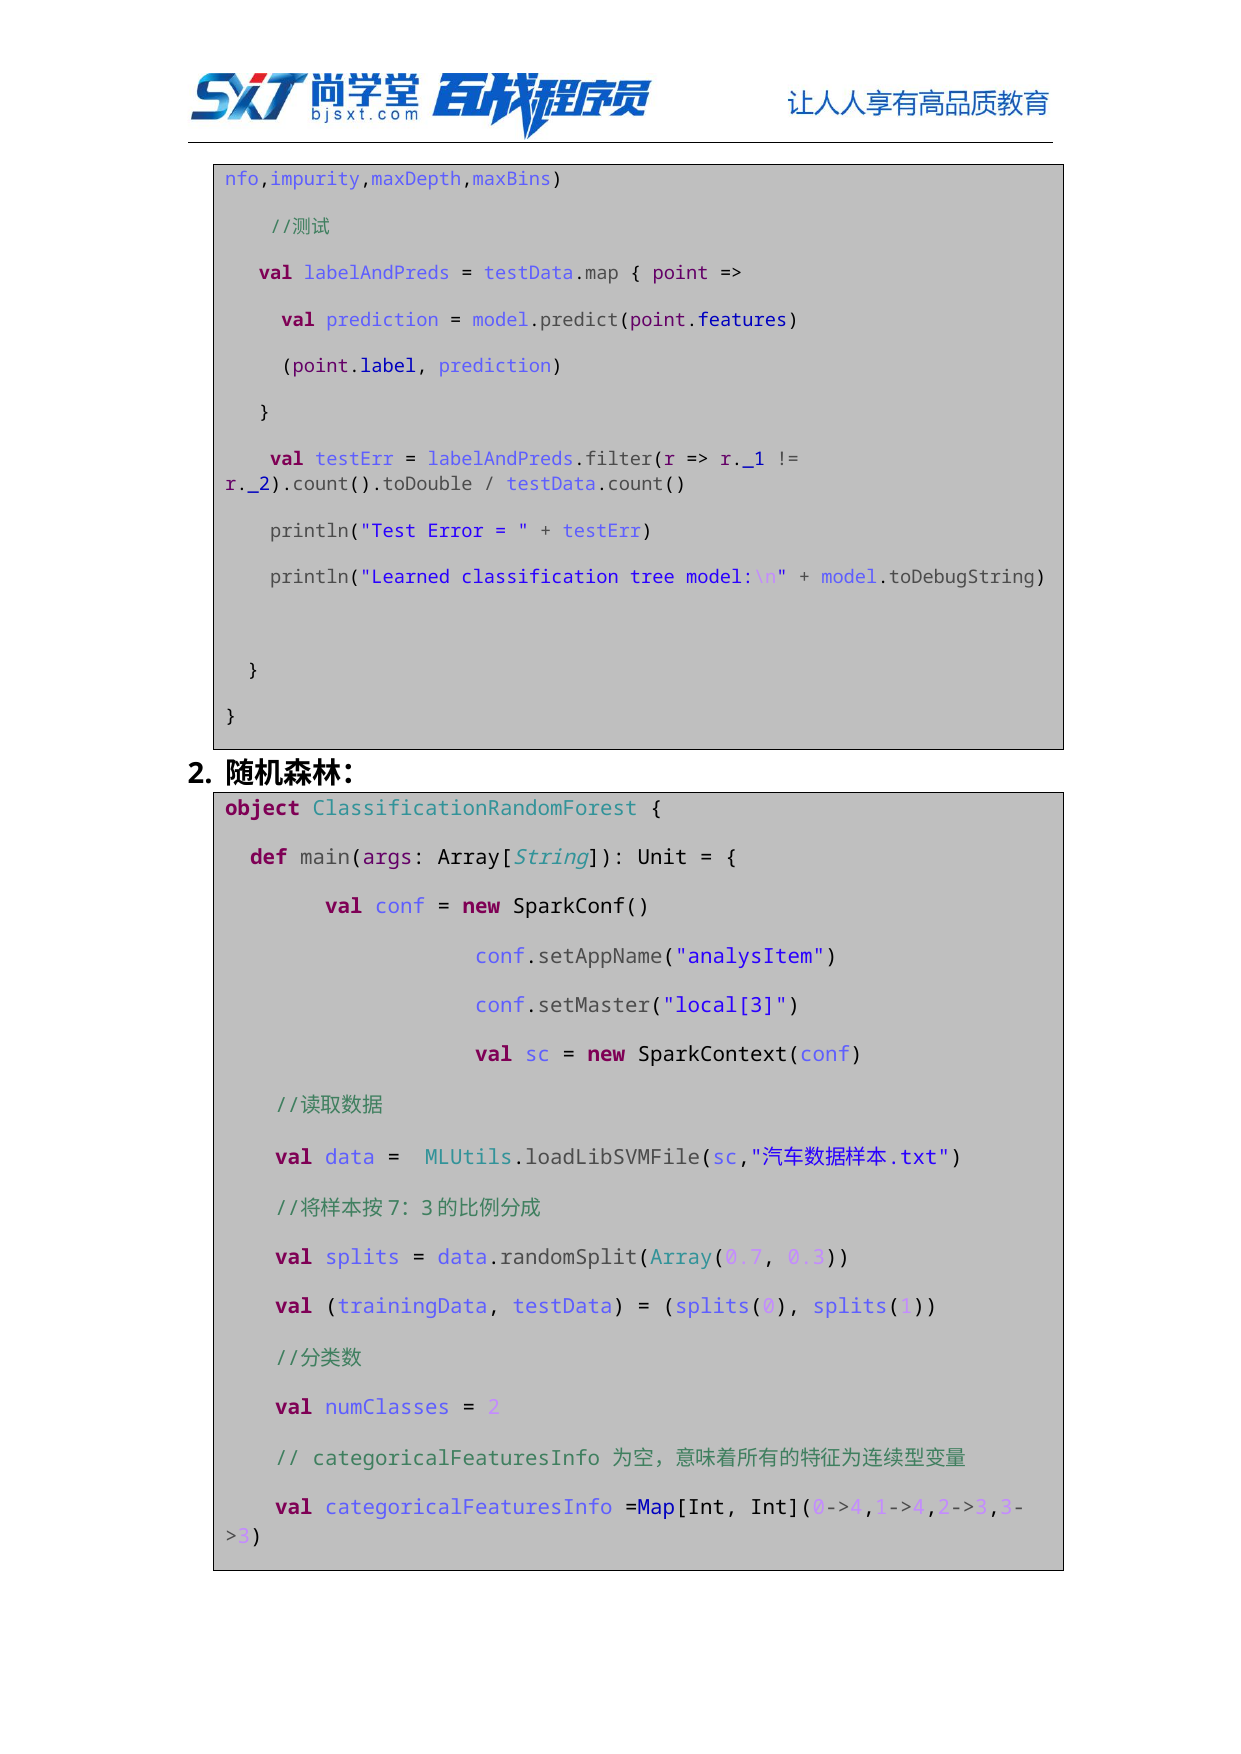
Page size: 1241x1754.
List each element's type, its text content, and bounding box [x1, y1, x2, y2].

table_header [214, 793, 1063, 1570]
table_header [214, 165, 1063, 749]
picture [187, 73, 1053, 140]
list 随机森林： [187, 750, 1053, 792]
